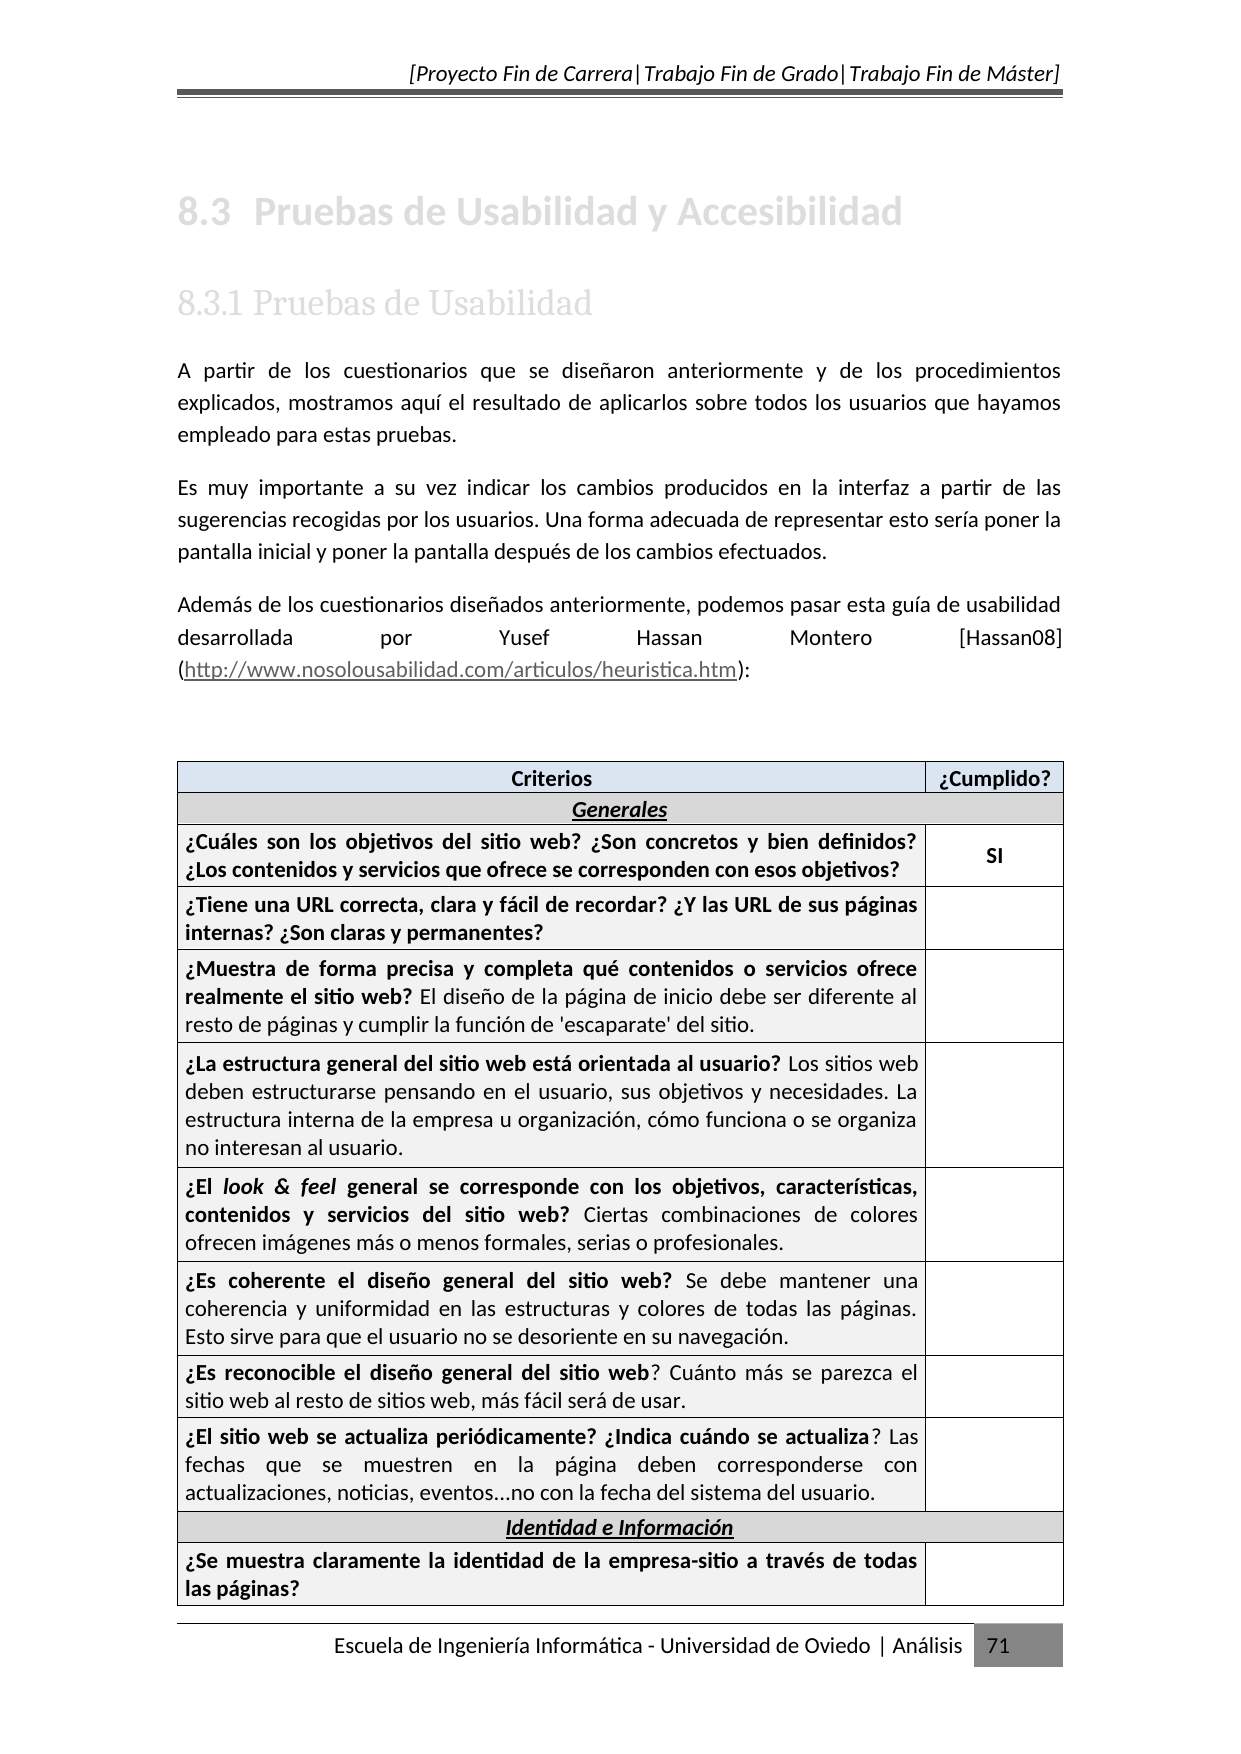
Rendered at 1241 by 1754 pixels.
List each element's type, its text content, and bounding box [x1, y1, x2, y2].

table_cell Generales [178, 793, 1063, 823]
table_cell Identidad e Información [178, 1512, 1063, 1542]
text Además de los cuestionarios diseñados anteriormente, podemos pasar esta guía de usabilidad desarrollada por Yusef Hassan Montero [Hassan08] (http://www.nosolousabilidad.com/articulos/heuristica.htm): [177, 591, 1063, 683]
table_cell [926, 950, 1063, 1042]
text Es muy importante a su vez indicar los cambios producidos en la interfaz a partir de las sugerencias recogidas por los usuarios. Una forma adecuada de representar esto sería poner la pantalla inicial y poner la pantalla después de los cambios efectuados. [177, 473, 1063, 566]
table_cell ¿El look & feel general se corresponde con los objetivos, características, contenidos y servicios del sitio web? Ciertas combinaciones de colores ofrecen imágenes más o menos formales, serias o profesionales. [178, 1168, 925, 1261]
table_cell [926, 1043, 1063, 1167]
table_cell [926, 1418, 1063, 1511]
table_cell ¿El sitio web se actualiza periódicamente? ¿Indica cuándo se actualiza? Las fechas que se muestren en la página deben corresponderse con actualizaciones, noticias, eventos...no con la fecha del sistema del usuario. [178, 1418, 925, 1511]
table_cell ¿Es reconocible el diseño general del sitio web? Cuánto más se parezca el sitio web al resto de sitios web, más fácil será de usar. [178, 1356, 925, 1417]
subtitle Pruebas de Usabilidad [177, 281, 1063, 324]
table_cell ¿Tiene una URL correcta, clara y fácil de recordar? ¿Y las URL de sus páginas internas? ¿Son claras y permanentes? [178, 887, 925, 948]
table_cell ¿Es coherente el diseño general del sitio web? Se debe mantener una coherencia y uniformidad en las estructuras y colores de todas las páginas. Esto sirve para que el usuario no se desoriente en su navegación. [178, 1262, 925, 1355]
table_cell ¿Se muestra claramente la identidad de la empresa-sitio a través de todas las páginas? [178, 1543, 925, 1605]
subtitle Pruebas de Usabilidad y Accesibilidad [177, 185, 1063, 236]
table_cell [926, 887, 1063, 948]
table_cell [926, 1262, 1063, 1355]
table_header Criterios [178, 762, 925, 792]
table_cell [926, 1168, 1063, 1261]
table_header ¿Cumplido? [926, 762, 1063, 792]
text A partir de los cuestionarios que se diseñaron anteriormente y de los procedimientos explicados, mostramos aquí el resultado de aplicarlos sobre todos los usuarios que hayamos empleado para estas pruebas. [177, 356, 1063, 448]
table_cell ¿La estructura general del sitio web está orientada al usuario? Los sitios web deben estructurarse pensando en el usuario, sus objetivos y necesidades. La estructura interna de la empresa u organización, cómo funciona o se organiza no interesan al usuario. [178, 1043, 925, 1167]
table_cell ¿Muestra de forma precisa y completa qué contenidos o servicios ofrece realmente el sitio web? El diseño de la página de inicio debe ser diferente al resto de páginas y cumplir la función de 'escaparate' del sitio. [178, 950, 925, 1042]
table_cell [926, 1356, 1063, 1417]
table_cell [926, 1543, 1063, 1605]
table_cell SI [926, 825, 1063, 886]
table_cell ¿Cuáles son los objetivos del sitio web? ¿Son concretos y bien definidos? ¿Los contenidos y servicios que ofrece se corresponden con esos objetivos? [178, 825, 925, 886]
